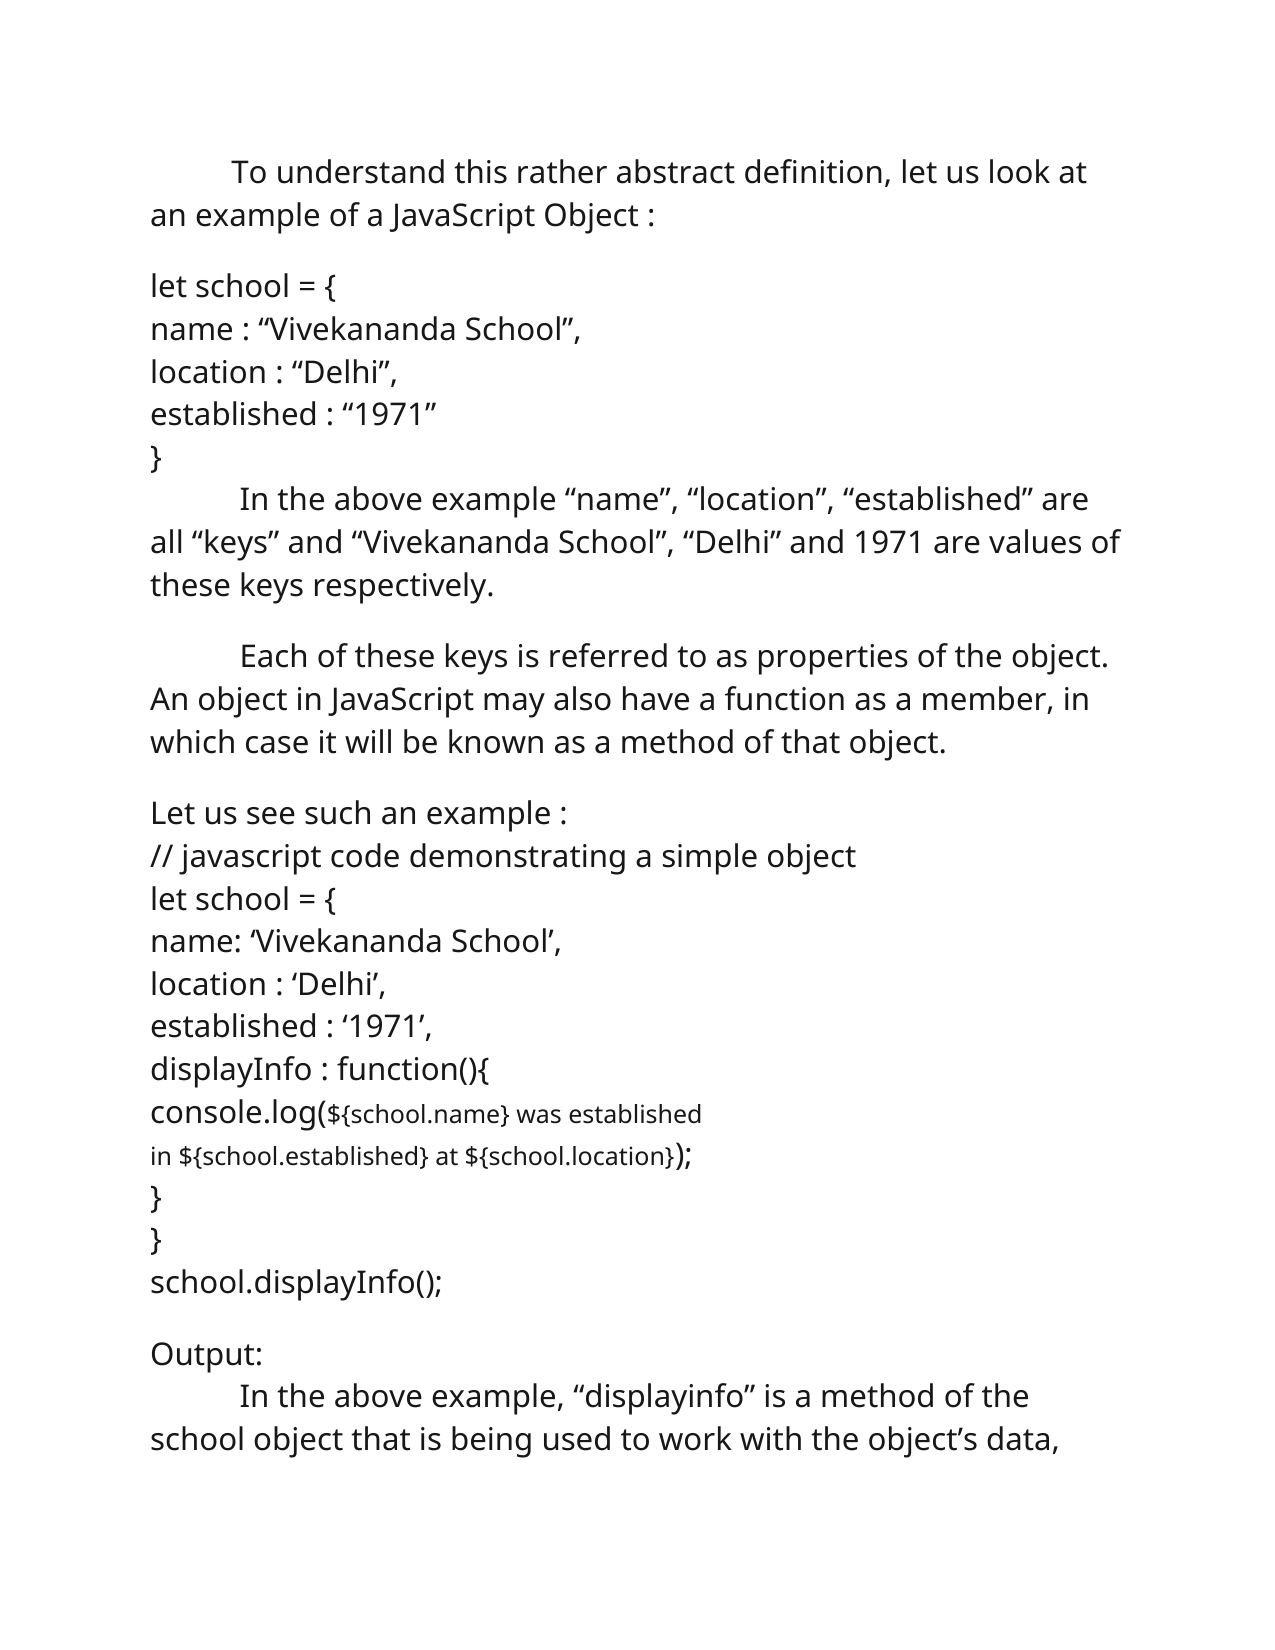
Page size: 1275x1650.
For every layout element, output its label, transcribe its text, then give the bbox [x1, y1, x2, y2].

text To understand this rather abstract definition, let us look at an example of a JavaScript Object : [150, 150, 1125, 235]
text let school = { name : “Vivekananda School”, location : “Delhi”, established : “1971” } In the above example “name”, “location”, “established” are all “keys” and “Vivekananda School”, “Delhi” and 1971 are values of these keys respectively. [150, 264, 1125, 605]
text Each of these keys is referred to as properties of the object. An object in JavaScript may also have a function as a member, in which case it will be known as a method of that object. [150, 634, 1125, 762]
text Let us see such an example : // javascript code demonstrating a simple object let school = { name: ‘Vivekananda School’, location : ‘Delhi’, established : ‘1971’, displayInfo : function(){ console.log(${school.name} was established in ${school.established} at ${school.location}); } } school.displayInfo(); [150, 791, 1125, 1303]
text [150, 1332, 1125, 1459]
